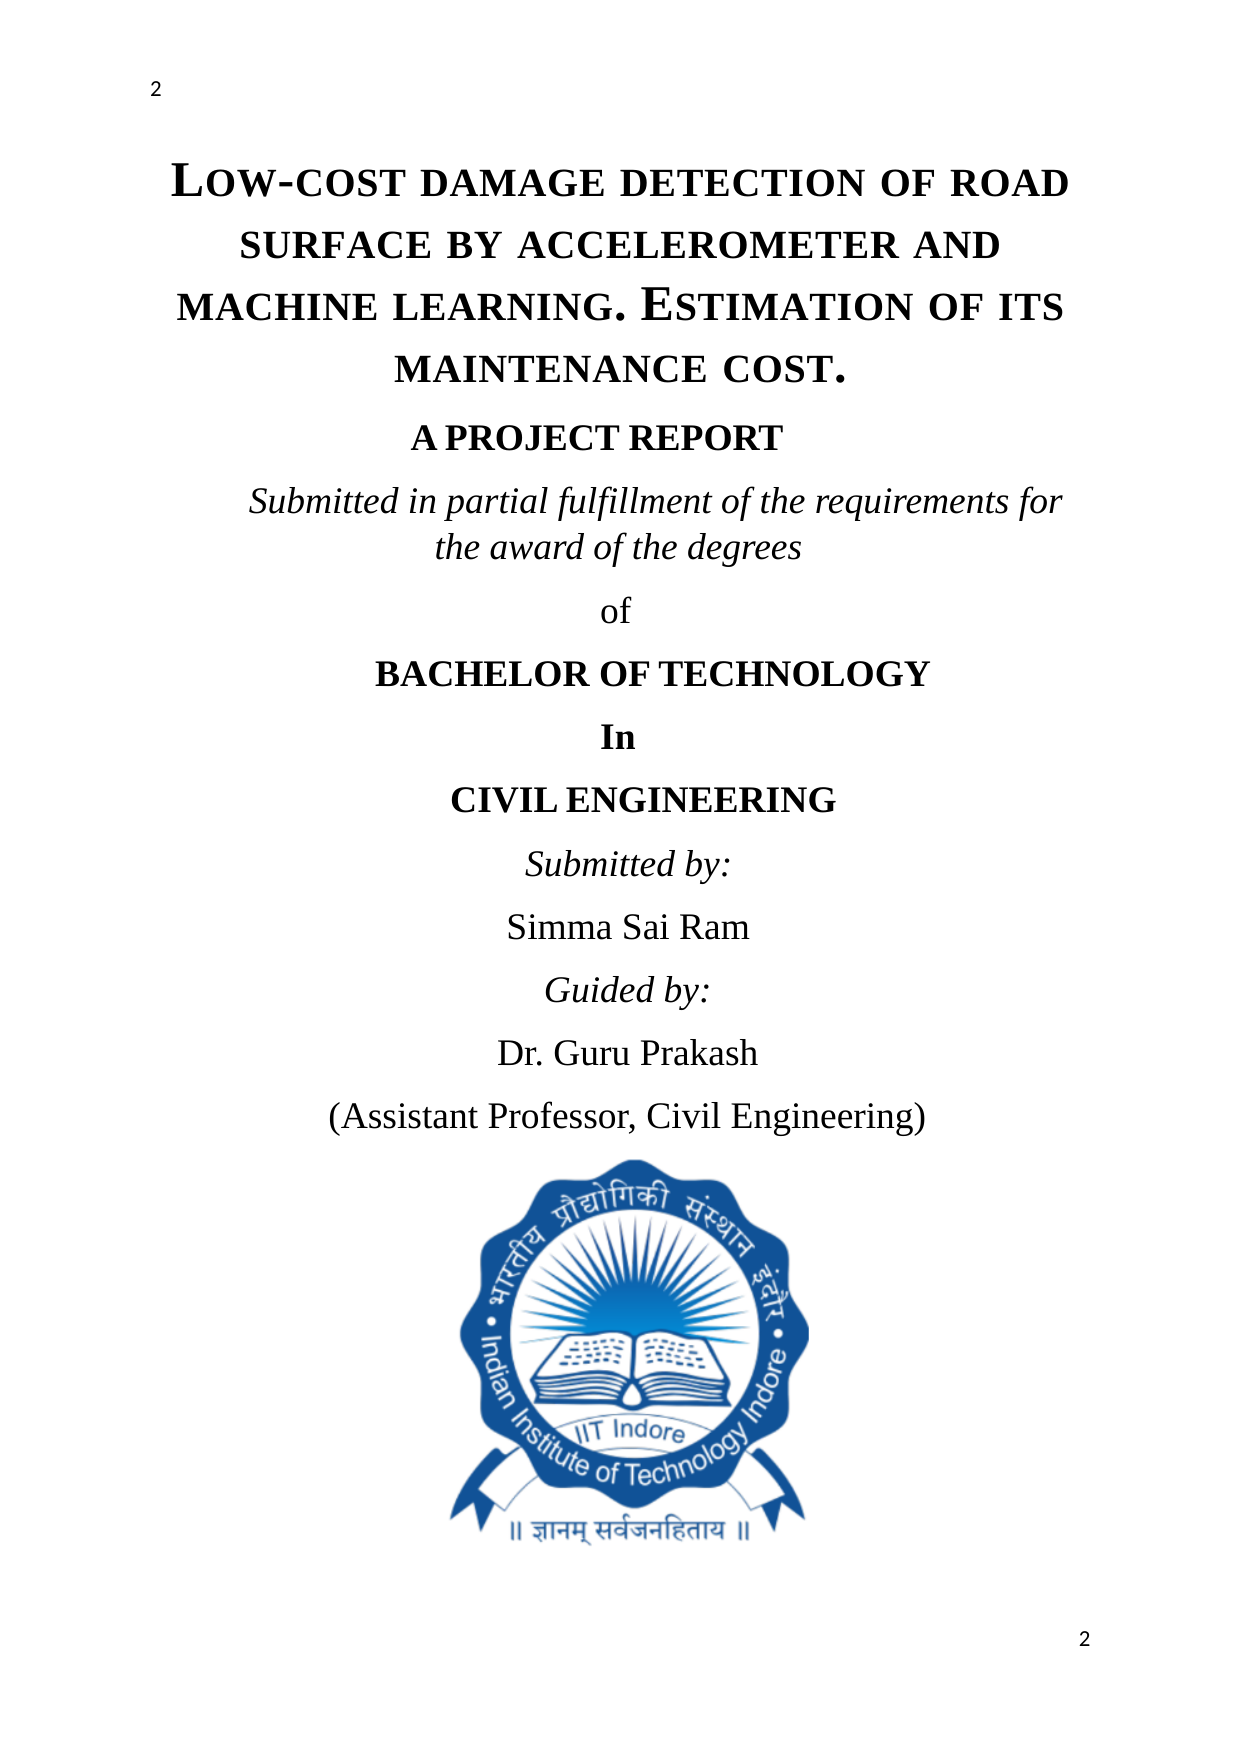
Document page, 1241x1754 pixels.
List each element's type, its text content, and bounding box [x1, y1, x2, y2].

text Submitted by: [375, 841, 1090, 884]
text A PROJECT REPORT [225, 415, 1090, 458]
text of [525, 588, 1090, 631]
text In [525, 714, 1090, 758]
text (Assistant Professor, Civil Engineering) [225, 1094, 1090, 1137]
text CIVIL ENGINEERING [375, 778, 1090, 821]
picture [440, 1157, 824, 1567]
text Simma Sai Ram [375, 904, 1090, 947]
text Submitted in partial fulfillment of the requirements for the award of the degrees [150, 478, 1090, 568]
text Guided by: [375, 967, 1090, 1011]
text BACHELOR OF TECHNOLOGY [300, 651, 1090, 694]
text Dr. Guru Prakash [375, 1031, 1090, 1074]
text Low-cost damage detection of road surface by accelerometer and machine learning. Estimation of its maintenance cost. [150, 150, 1090, 394]
